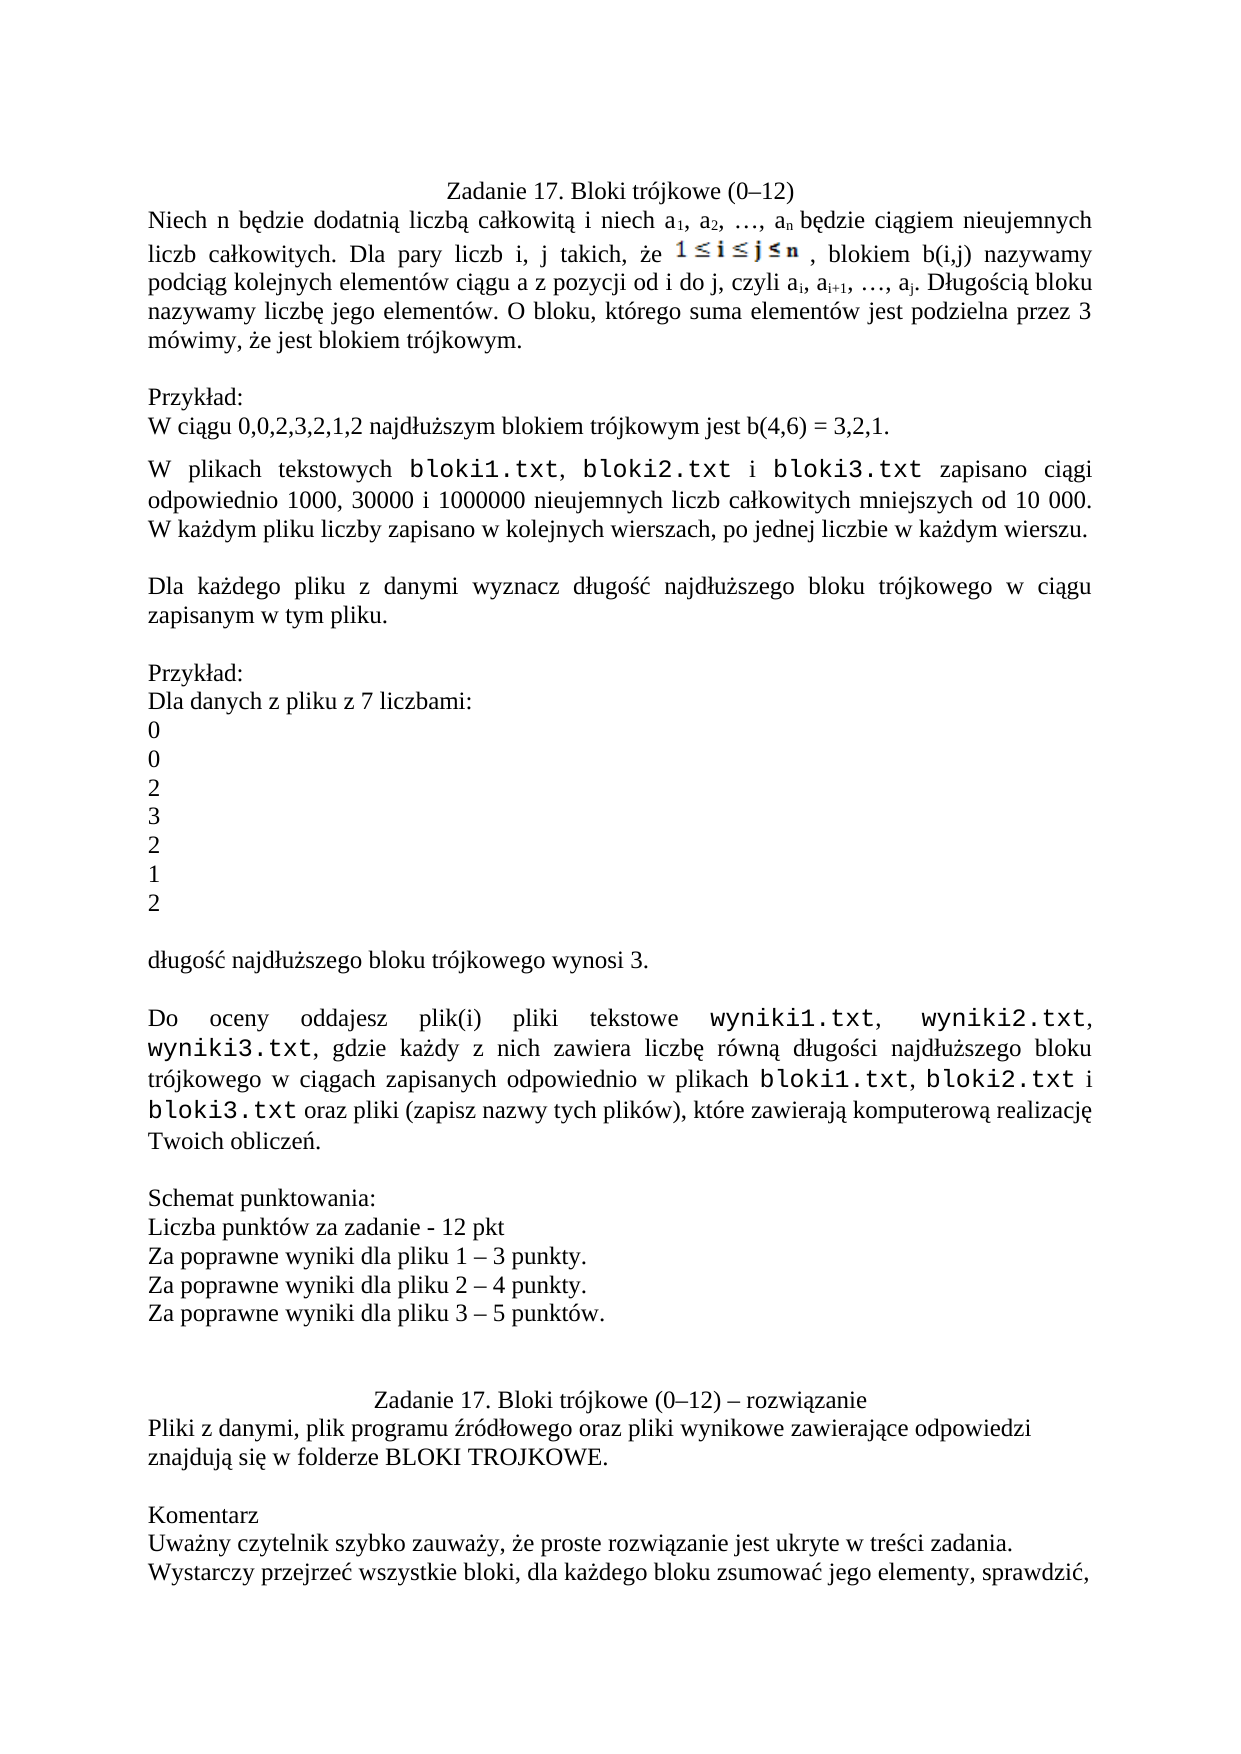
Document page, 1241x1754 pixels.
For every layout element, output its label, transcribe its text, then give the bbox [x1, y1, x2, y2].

text 2 [148, 888, 1093, 916]
text Do oceny oddajesz plik(i) pliki tekstowe wyniki1.txt, wyniki2.txt, wyniki3.txt, gdzie każdy z nich zawiera liczbę równą długości najdłuższego bloku trójkowego w ciągach zapisanych odpowiednio w plikach bloki1.txt, bloki2.txt i bloki3.txt oraz pliki (zapisz nazwy tych plików), które zawierają komputerową realizację Twoich obliczeń. [148, 1003, 1093, 1155]
text 3 [148, 801, 1093, 830]
text 1 [148, 859, 1093, 888]
text Schemat punktowania: [148, 1183, 1093, 1212]
text Przykład: [148, 382, 1093, 411]
text Zadanie 17. Bloki trójkowe (0–12) [148, 176, 1093, 205]
text Przykład: [148, 658, 1093, 686]
picture [675, 233, 810, 262]
text długość najdłuższego bloku trójkowego wynosi 3. [148, 945, 1093, 974]
text Za poprawne wyniki dla pliku 2 – 4 punkty. [148, 1270, 1093, 1298]
text W plikach tekstowych bloki1.txt, bloki2.txt i bloki3.txt zapisano ciągi odpowiednio 1000, 30000 i 1000000 nieujemnych liczb całkowitych mniejszych od 10 000. W każdym pliku liczby zapisano w kolejnych wierszach, po jednej liczbie w każdym wierszu. [148, 454, 1093, 543]
text Dla danych z pliku z 7 liczbami: [148, 686, 1093, 715]
text Liczba punktów za zadanie - 12 pkt [148, 1212, 1093, 1241]
text Zadanie 17. Bloki trójkowe (0–12) – rozwiązanie [148, 1385, 1093, 1413]
text W ciągu 0,0,2,3,2,1,2 najdłuższym blokiem trójkowym jest b(4,6) = 3,2,1. [148, 411, 1093, 440]
text Komentarz [148, 1500, 1093, 1528]
text 2 [148, 773, 1093, 801]
text Pliki z danymi, plik programu źródłowego oraz pliki wynikowe zawierające odpowiedzi znajdują się w folderze BLOKI TROJKOWE. [148, 1413, 1093, 1471]
text 0 [148, 744, 1093, 773]
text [148, 1528, 1093, 1586]
text Za poprawne wyniki dla pliku 3 – 5 punktów. [148, 1298, 1093, 1327]
text Niech n będzie dodatnią liczbą całkowitą i niech a1, a2, …, an będzie ciągiem nieujemnych liczb całkowitych. Dla pary liczb i, j takich, że , blokiem b(i,j) nazywamy podciąg kolejnych elementów ciągu a z pozycji od i do j, czyli ai, ai+1, …, aj. Długością bloku nazywamy liczbę jego elementów. O bloku, którego suma elementów jest podzielna przez 3 mówimy, że jest blokiem trójkowym. [148, 205, 1093, 354]
text Za poprawne wyniki dla pliku 1 – 3 punkty. [148, 1241, 1093, 1270]
text 0 [148, 715, 1093, 744]
text 2 [148, 830, 1093, 859]
text Dla każdego pliku z danymi wyznacz długość najdłuższego bloku trójkowego w ciągu zapisanym w tym pliku. [148, 571, 1093, 629]
